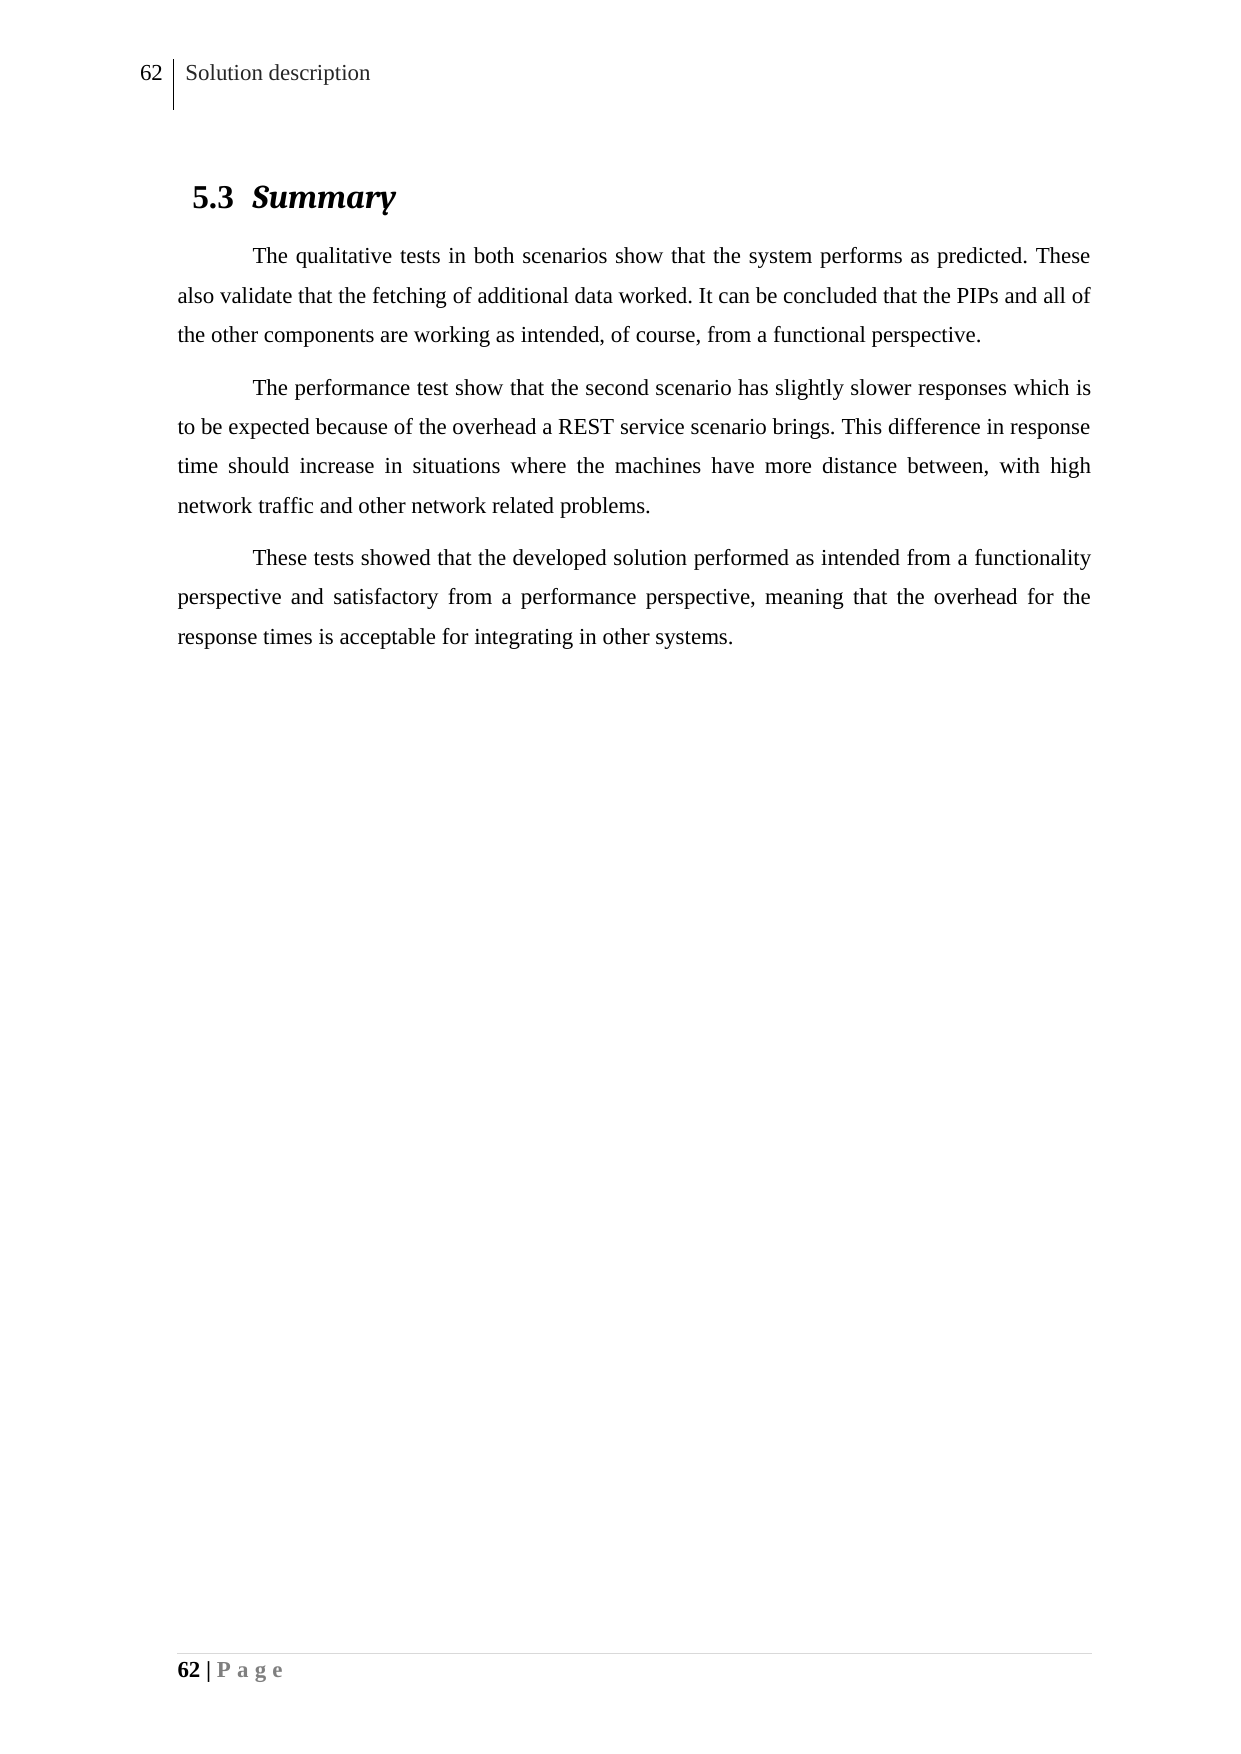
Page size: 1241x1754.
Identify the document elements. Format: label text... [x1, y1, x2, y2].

text These tests showed that the developed solution performed as intended from a functionality perspective and satisfactory from a performance perspective, meaning that the overhead for the response times is acceptable for integrating in other systems. [177, 544, 1092, 649]
subtitle Summary [192, 177, 1092, 217]
text The performance test show that the second scenario has slightly slower responses which is to be expected because of the overhead a REST service scenario brings. This difference in response time should increase in situations where the machines have more distance between, with high network traffic and other network related problems. [177, 373, 1092, 518]
text The qualitative tests in both scenarios show that the system performs as predicted. These also validate that the fetching of additional data worked. It can be concluded that the PIPs and all of the other components are working as intended, of course, from a functional perspective. [177, 243, 1092, 348]
